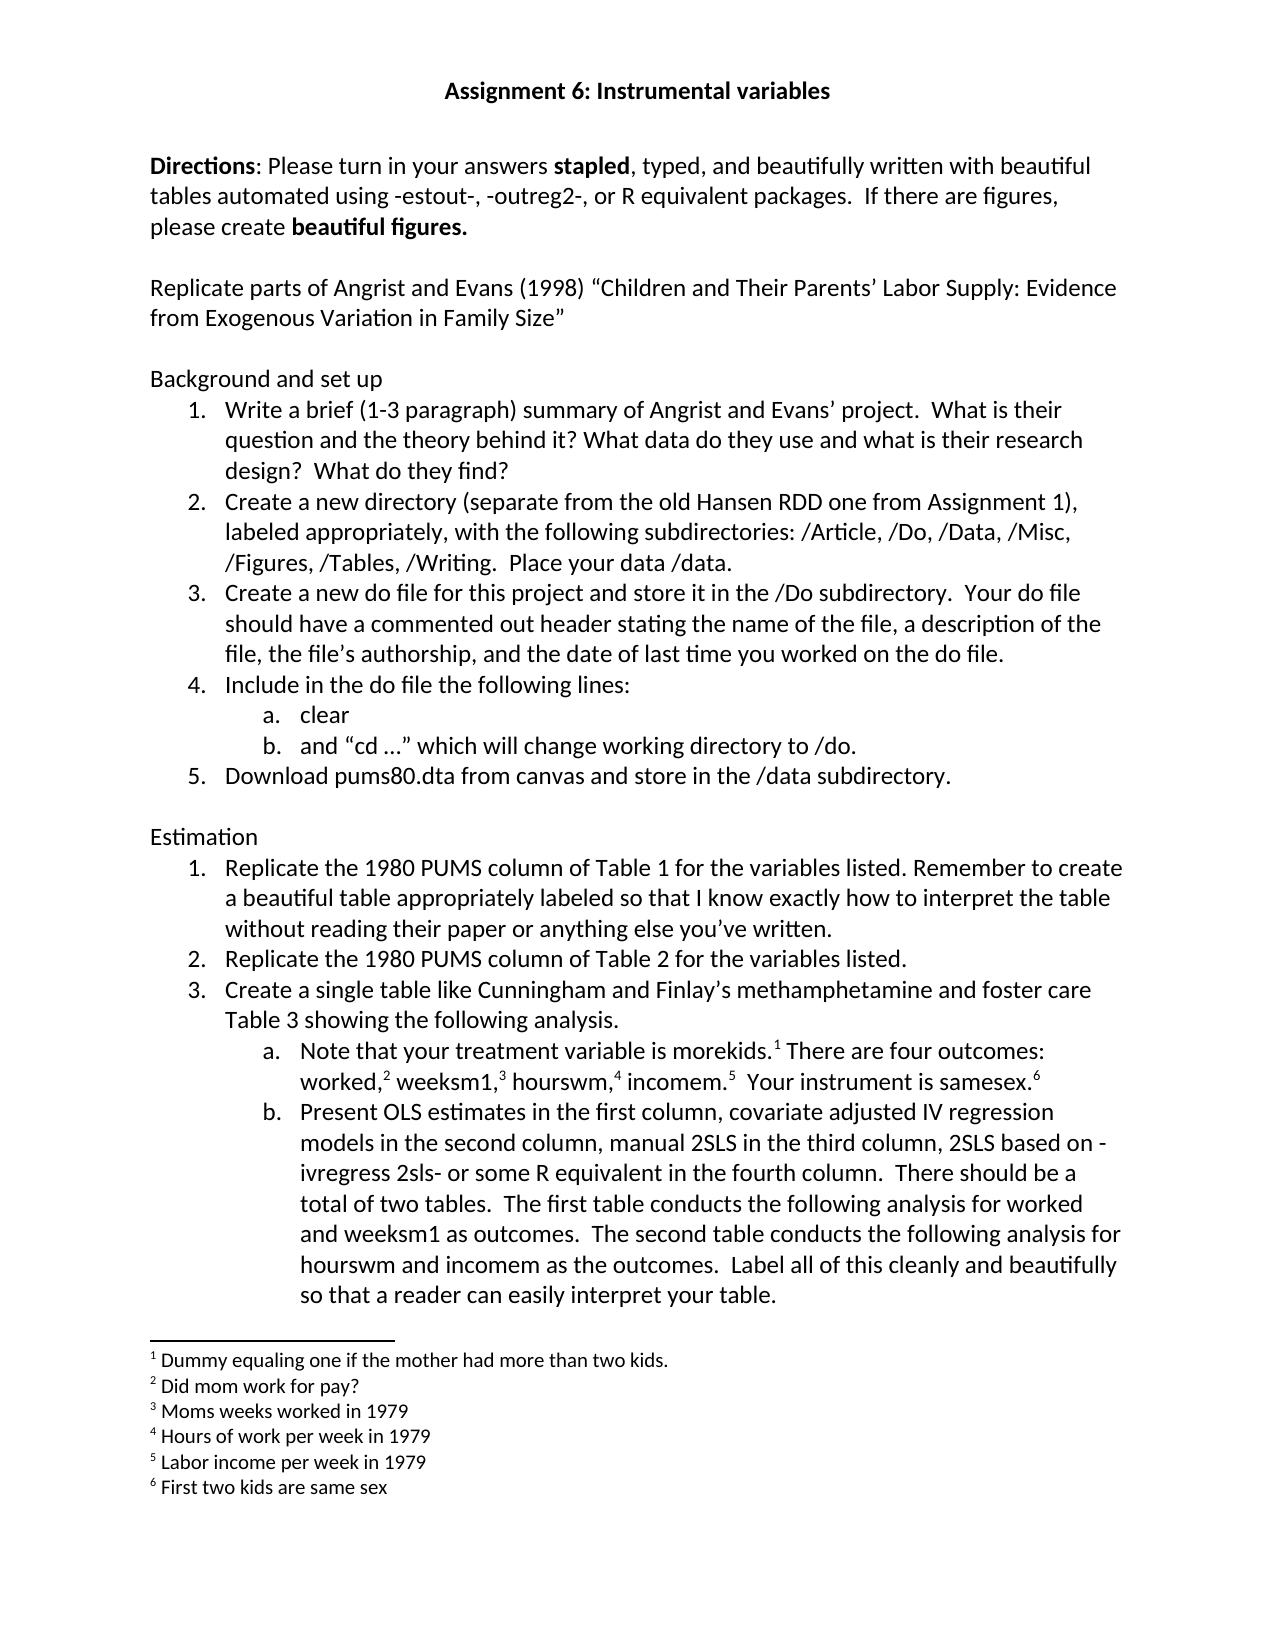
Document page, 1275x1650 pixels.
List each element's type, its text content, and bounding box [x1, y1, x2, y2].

list clear [262, 699, 1125, 730]
list Write a brief (1-3 paragraph) summary of Angrist and Evans’ project. What is their question and the theory behind it? What data do they use and what is their research design? What do they find? [187, 394, 1125, 486]
list Create a new directory (separate from the old Hansen RDD one from Assignment 1), labeled appropriately, with the following subdirectories: /Article, /Do, /Data, /Misc, /Figures, /Tables, /Writing. Place your data /data. [187, 486, 1125, 577]
list Replicate the 1980 PUMS column of Table 1 for the variables listed. Remember to create a beautiful table appropriately labeled so that I know exactly how to interpret the table without reading their paper or anything else you’ve written. [187, 852, 1125, 943]
list Create a single table like Cunningham and Finlay’s methamphetamine and foster care Table 3 showing the following analysis. [187, 974, 1125, 1035]
list Present OLS estimates in the first column, covariate adjusted IV regression models in the second column, manual 2SLS in the third column, 2SLS based on -ivregress 2sls- or some R equivalent in the fourth column. There should be a total of two tables. The first table conducts the following analysis for worked and weeksm1 as outcomes. The second table conducts the following analysis for hourswm and incomem as the outcomes. Label all of this cleanly and beautifully so that a reader can easily interpret your table. [262, 1096, 1125, 1310]
list Note that your treatment variable is morekids. There are four outcomes: worked, weeksm1, hourswm, incomem. Your instrument is samesex. [262, 1035, 1125, 1096]
list Replicate the 1980 PUMS column of Table 2 for the variables listed. [187, 943, 1125, 974]
list and “cd …” which will change working directory to /do. [262, 730, 1125, 760]
text Background and set up [150, 364, 1125, 394]
list Include in the do file the following lines: [187, 669, 1125, 699]
list Download pums80.dta from canvas and store in the /data subdirectory. [187, 760, 1125, 791]
list Create a new do file for this project and store it in the /Do subdirectory. Your do file should have a commented out header stating the name of the file, a description of the file, the file’s authorship, and the date of last time you worked on the do file. [187, 577, 1125, 669]
text Estimation [150, 821, 1125, 852]
text Replicate parts of Angrist and Evans (1998) “Children and Their Parents’ Labor Supply: Evidence from Exogenous Variation in Family Size” [150, 272, 1125, 333]
text Directions: Please turn in your answers stapled, typed, and beautifully written with beautiful tables automated using -estout-, -outreg2-, or R equivalent packages. If there are figures, please create beautiful figures. [150, 150, 1125, 242]
